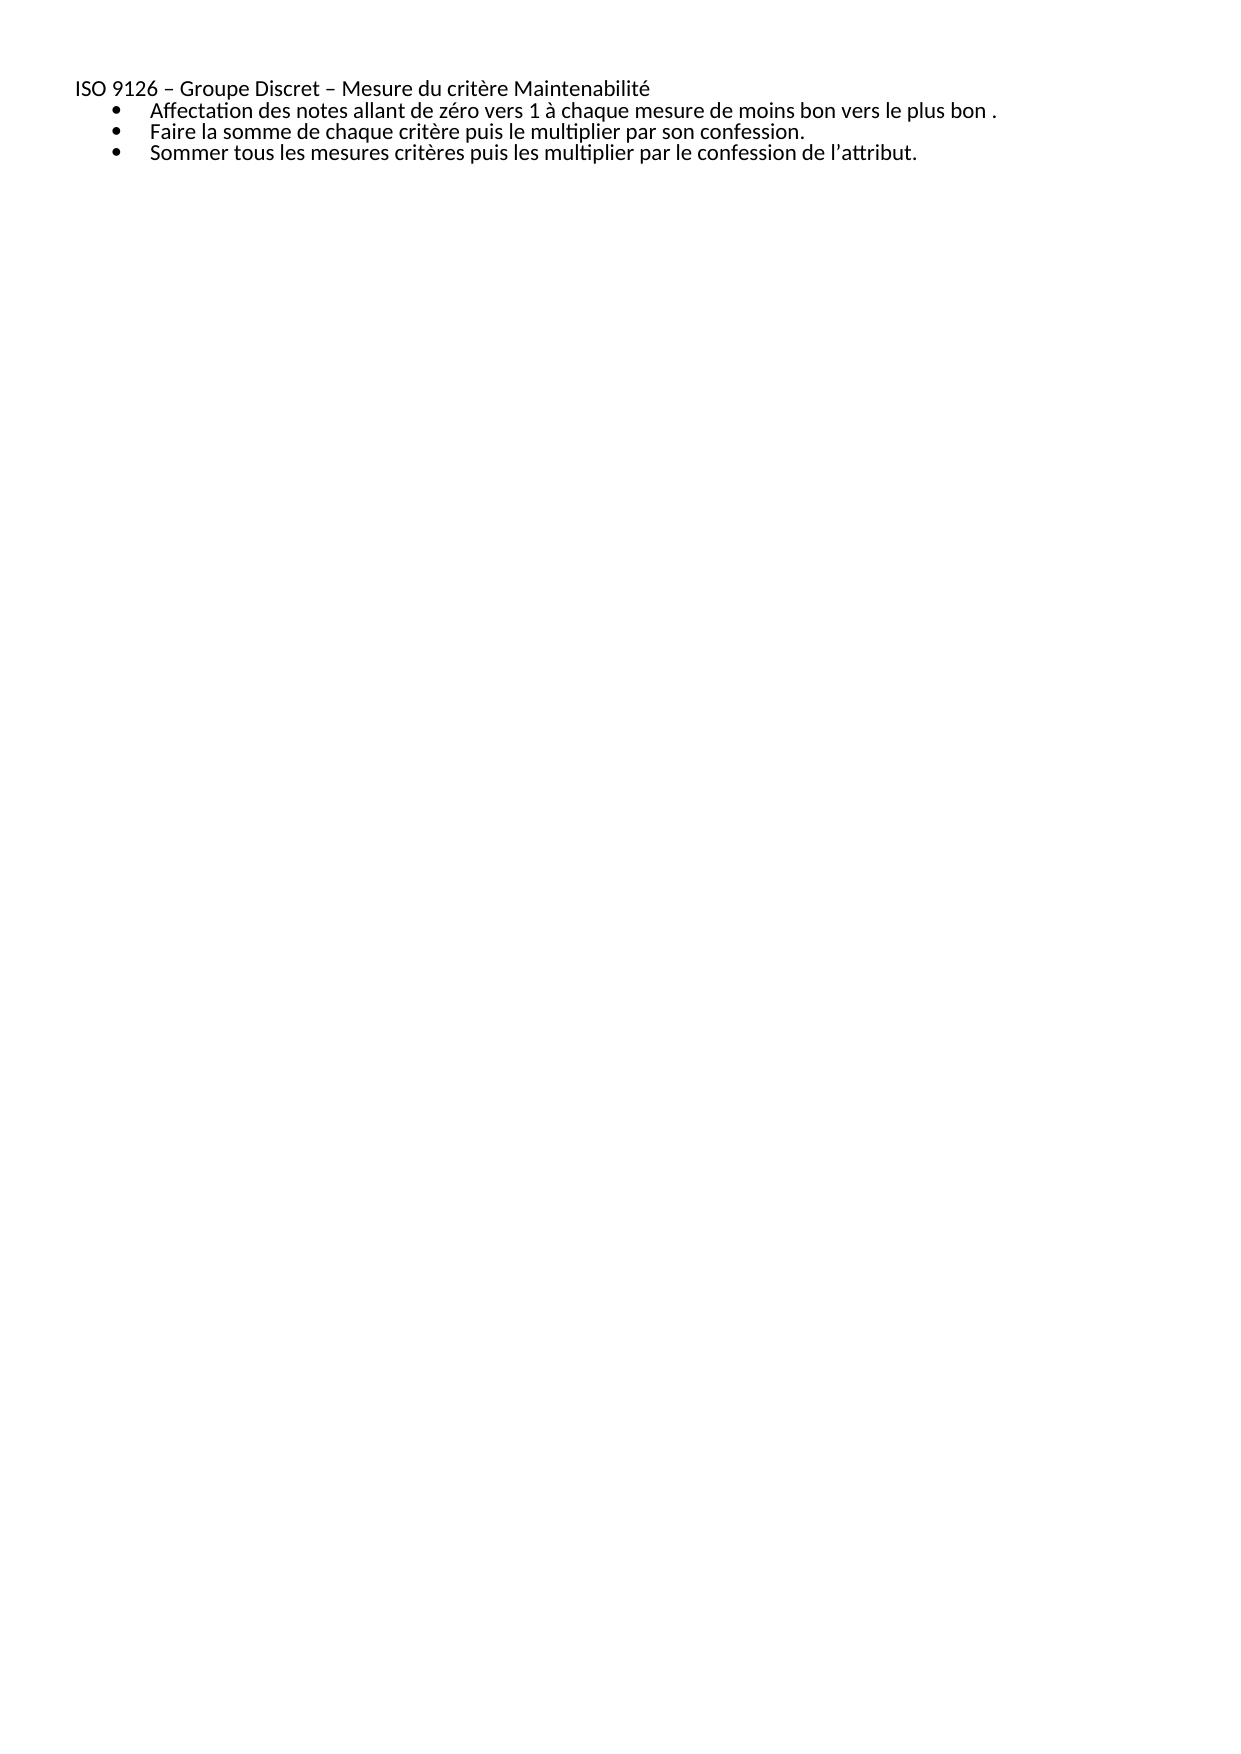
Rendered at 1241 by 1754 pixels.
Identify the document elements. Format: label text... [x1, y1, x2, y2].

list Faire la somme de chaque critère puis le multiplier par son confession. [112, 123, 1165, 144]
list Sommer tous les mesures critères puis les multiplier par le confession de l’attribut. [112, 144, 1165, 164]
list Affectation des notes allant de zéro vers 1 à chaque mesure de moins bon vers le plus bon . [112, 102, 1165, 123]
